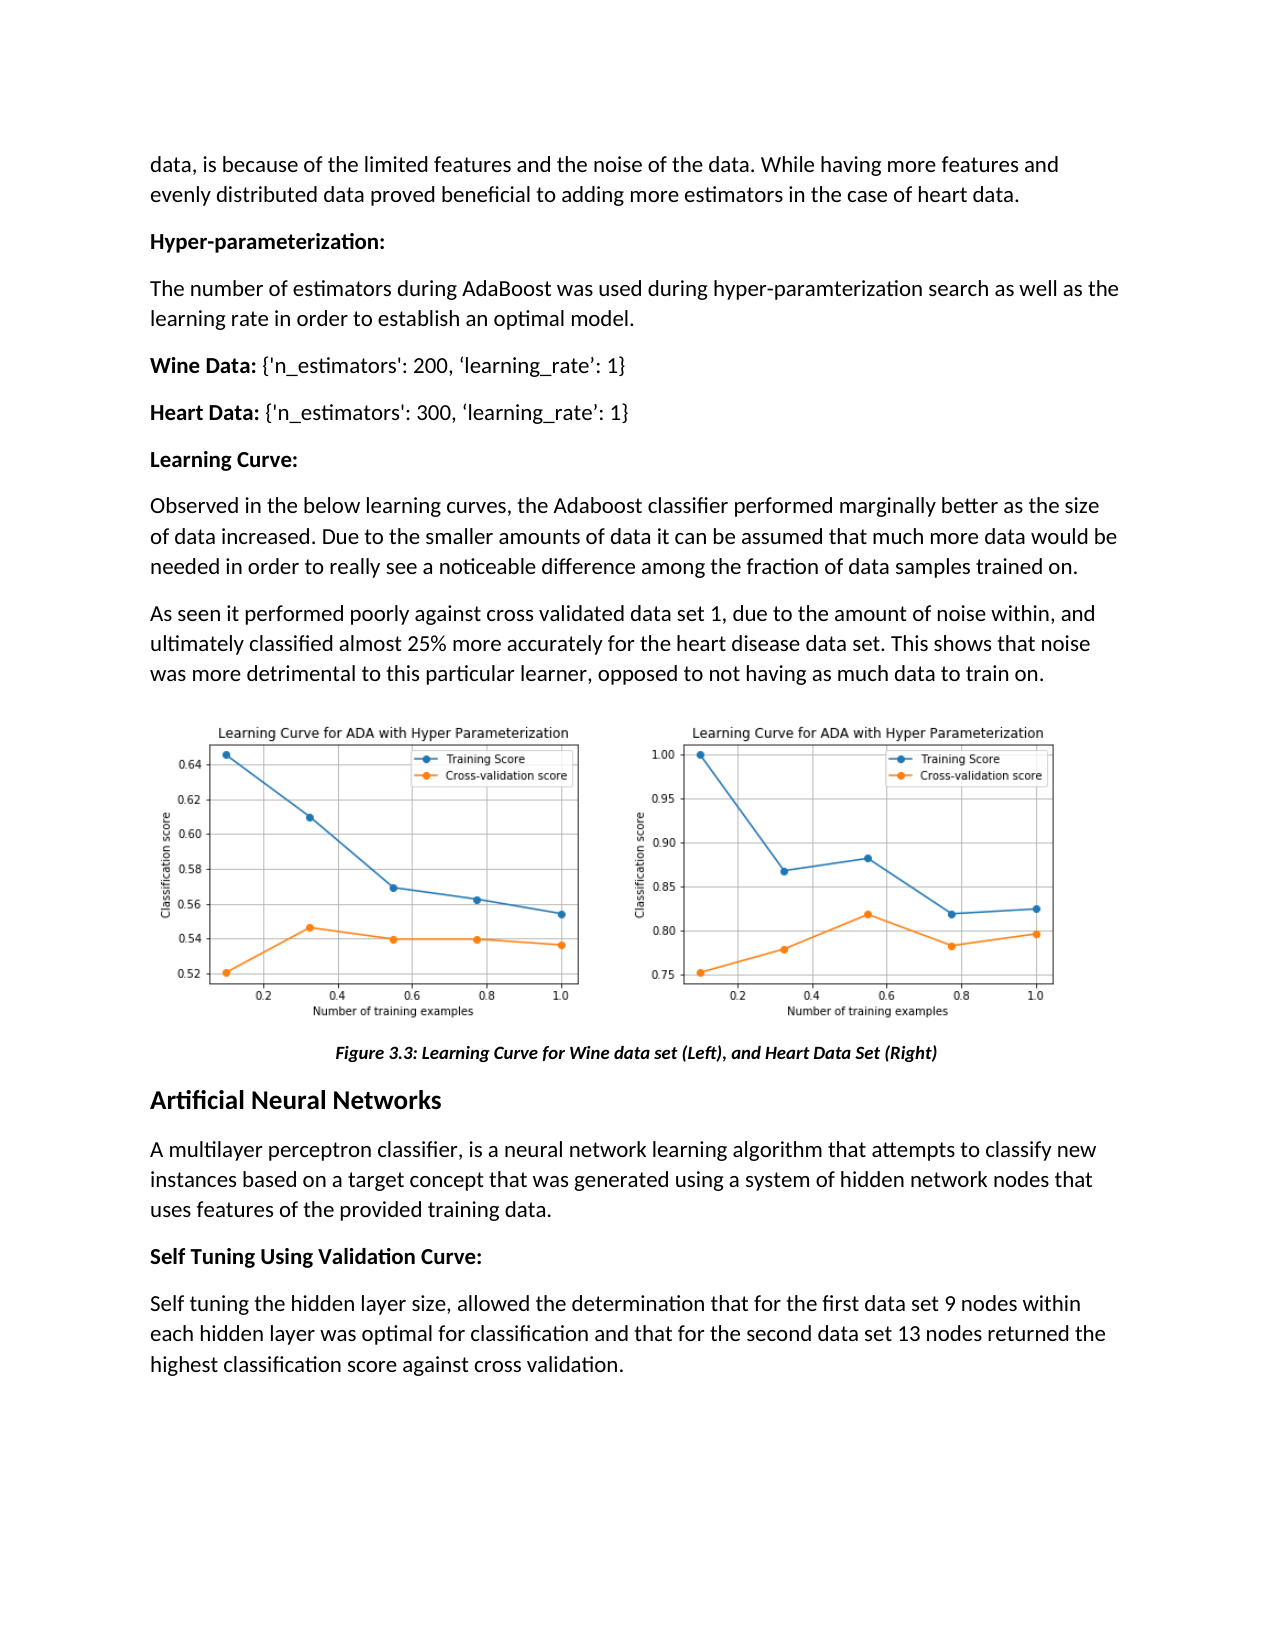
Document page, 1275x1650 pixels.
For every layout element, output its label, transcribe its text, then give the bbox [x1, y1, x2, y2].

text Hyper-parameterization: [150, 227, 1125, 255]
text A multilayer perceptron classifier, is a neural network learning algorithm that attempts to classify new instances based on a target concept that was generated using a system of hidden network nodes that uses features of the provided training data. [150, 1135, 1125, 1224]
picture [150, 706, 1100, 1023]
text Figure 3.3: Learning Curve for Wine data set (Left), and Heart Data Set (Right) [150, 1042, 1125, 1064]
text Self Tuning Using Validation Curve: [150, 1242, 1125, 1271]
text Wine Data: {'n_estimators': 200, ‘learning_rate’: 1} [150, 351, 1125, 379]
text As seen it performed poorly against cross validated data set 1, due to the amount of noise within, and ultimately classified almost 25% more accurately for the heart disease data set. This shows that noise was more detrimental to this particular learner, opposed to not having as much data to train on. [150, 599, 1125, 687]
text Heart Data: {'n_estimators': 300, ‘learning_rate’: 1} [150, 398, 1125, 426]
text Self tuning the hidden layer size, allowed the determination that for the first data set 9 nodes within each hidden layer was optimal for classification and that for the second data set 13 nodes returned the highest classification score against cross validation. [150, 1289, 1125, 1378]
text Learning Curve: [150, 445, 1125, 473]
text Artificial Neural Networks [150, 1083, 1125, 1116]
text Observed in the below learning curves, the Adaboost classifier performed marginally better as the size of data increased. Due to the smaller amounts of data it can be assumed that much more data would be needed in order to really see a noticeable difference among the fraction of data samples trained on. [150, 492, 1125, 580]
text The number of estimators during AdaBoost was used during hyper-paramterization search as well as the learning rate in order to establish an optimal model. [150, 274, 1125, 332]
